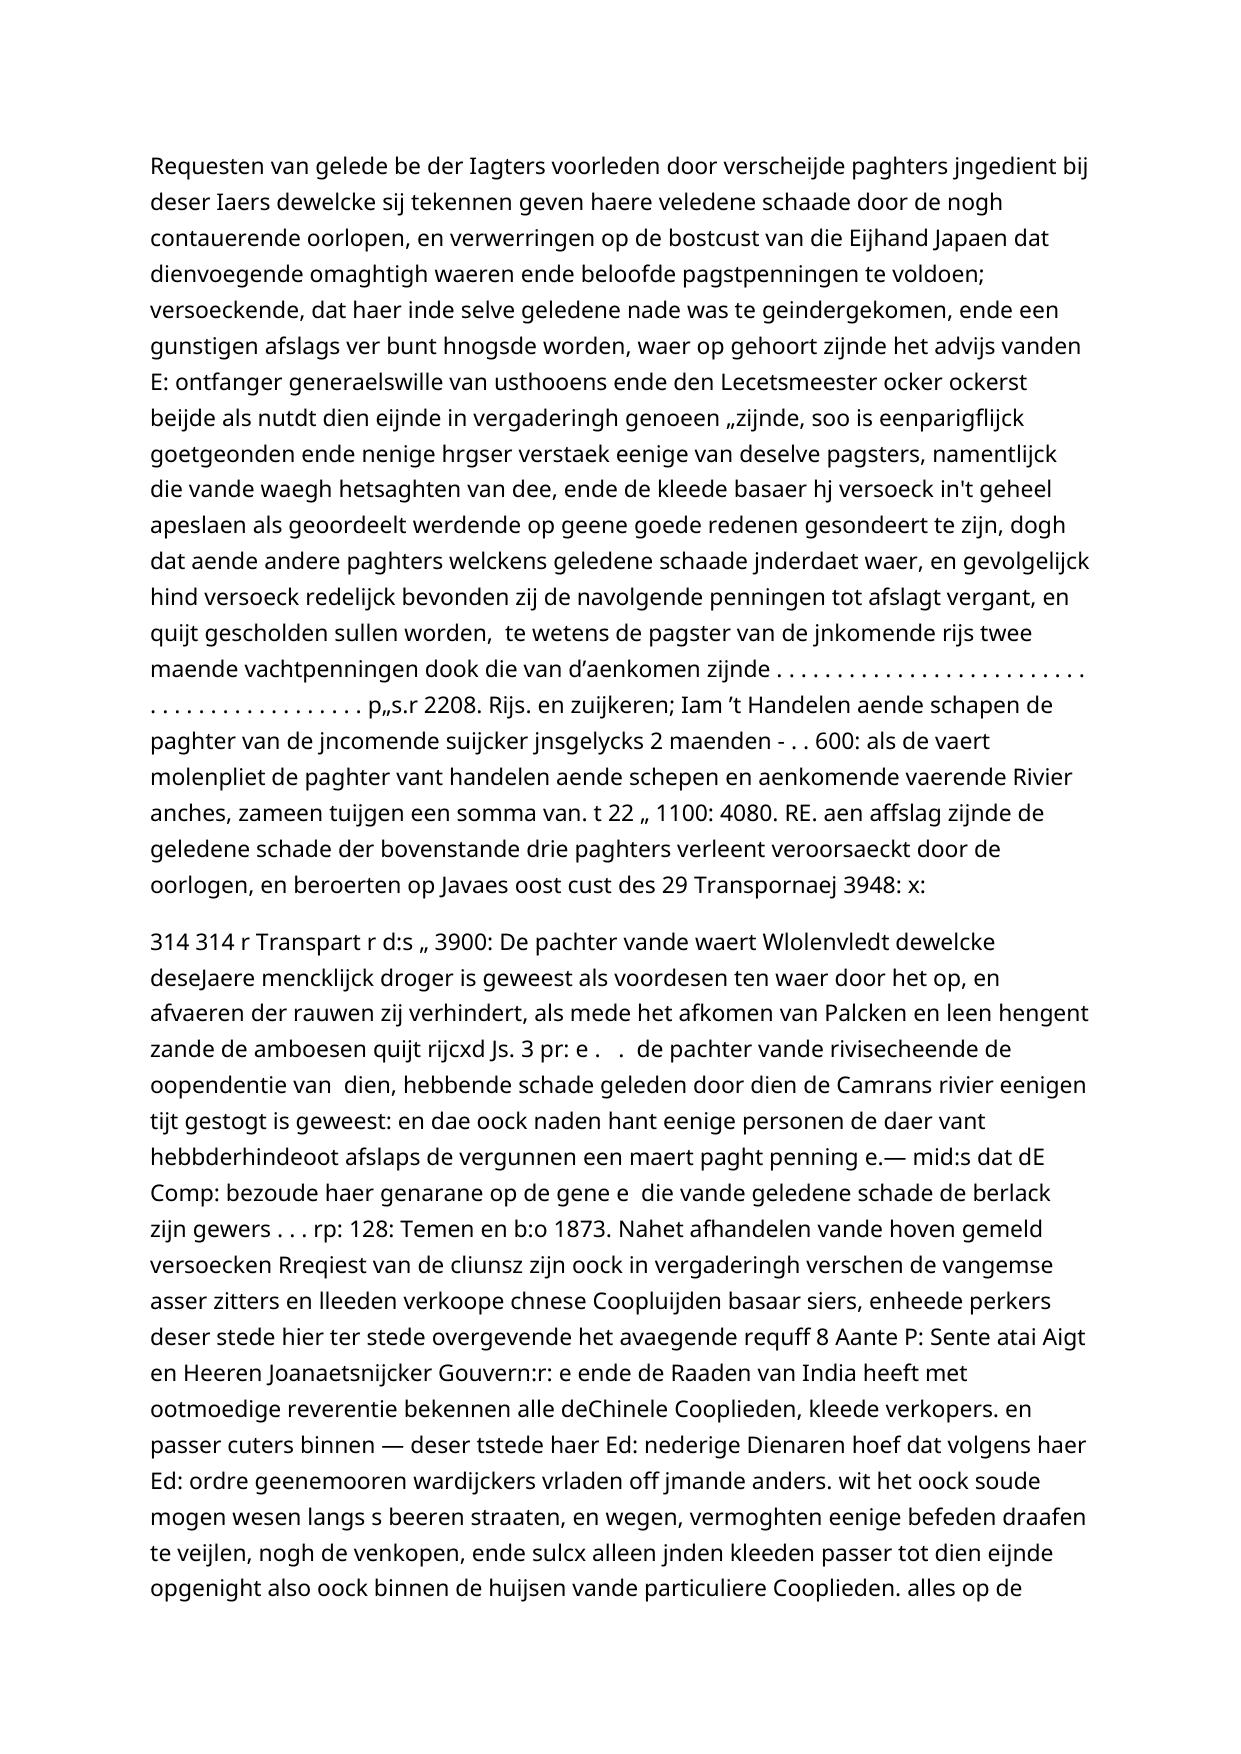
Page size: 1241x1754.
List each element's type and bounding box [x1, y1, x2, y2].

text [150, 926, 1090, 1604]
text [150, 150, 1090, 900]
